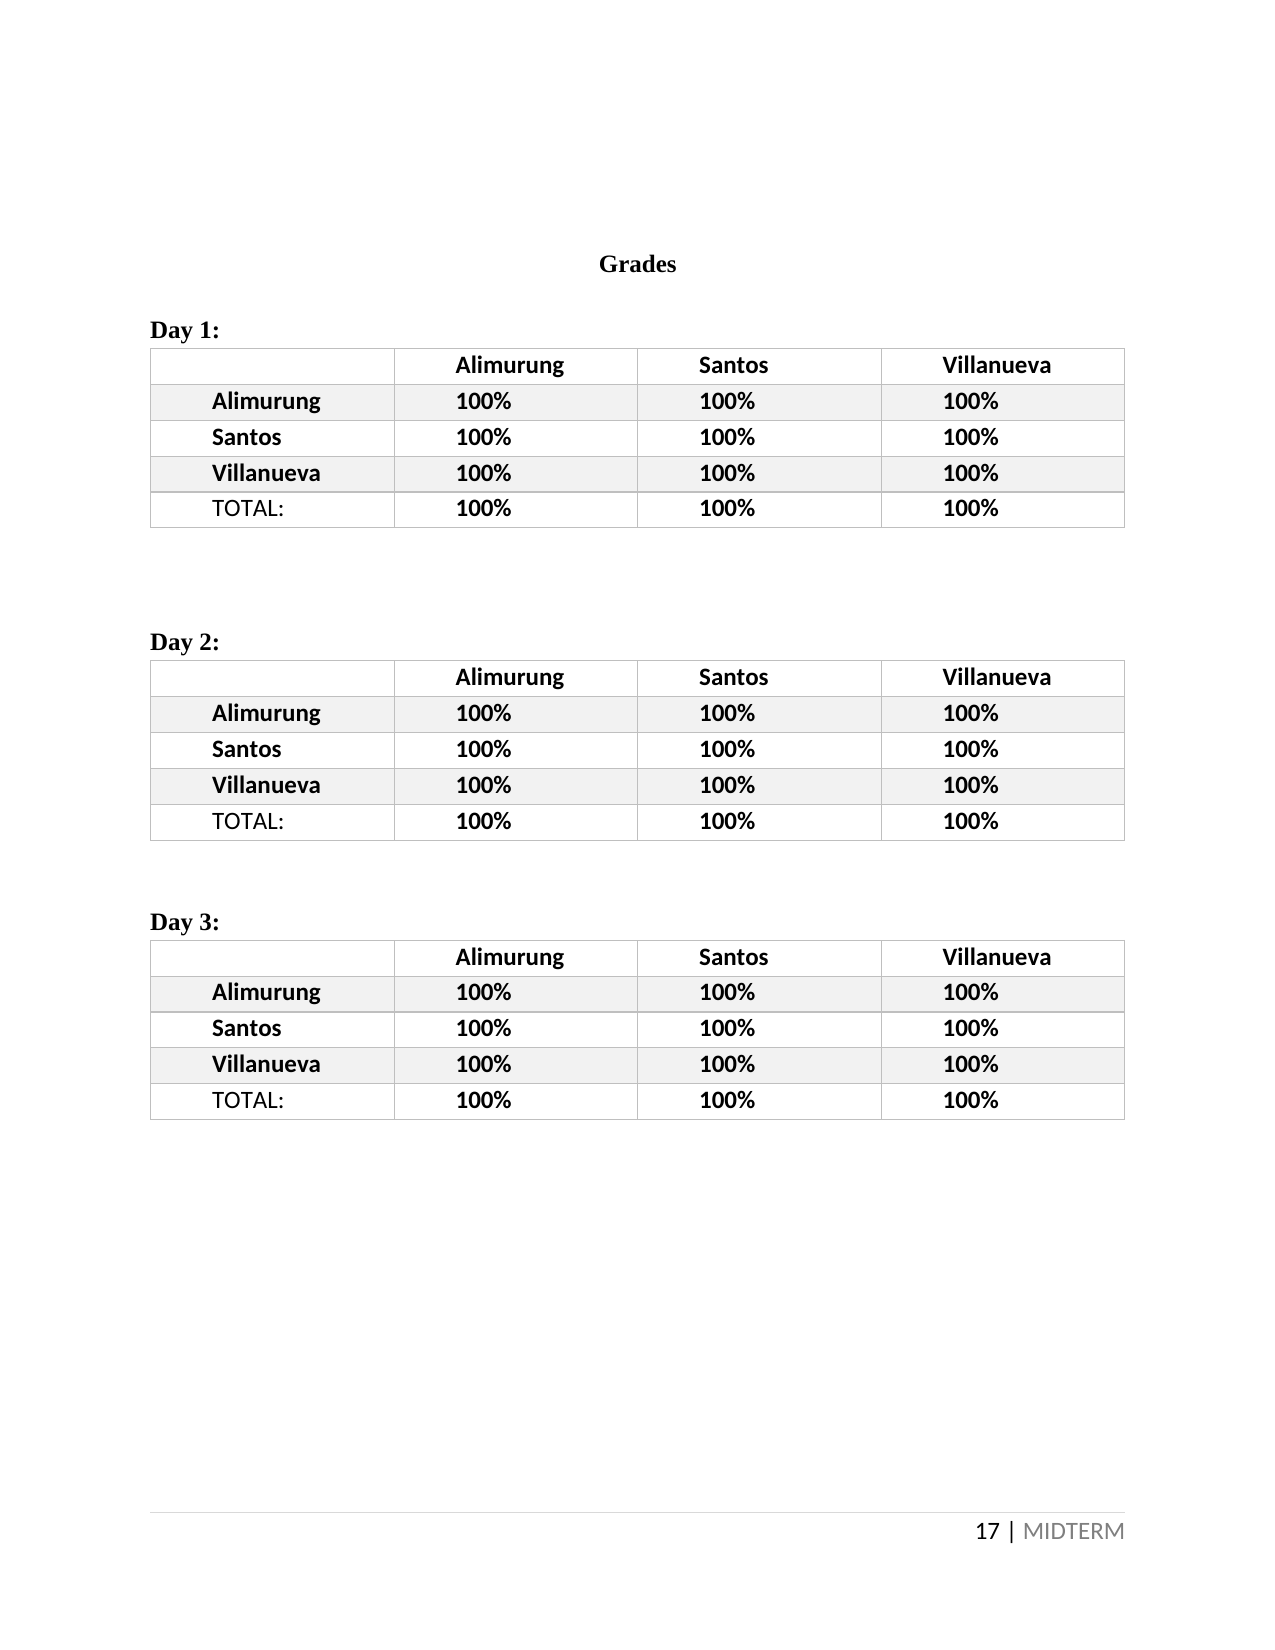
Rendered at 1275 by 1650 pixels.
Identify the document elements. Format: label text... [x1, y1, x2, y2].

table_cell Villanueva [151, 457, 394, 491]
table_cell 100% [395, 421, 637, 456]
table_cell Villanueva [151, 1048, 394, 1083]
table_cell 100% [638, 769, 881, 804]
table_cell 100% [395, 1084, 637, 1119]
table_header Villanueva [882, 661, 1124, 696]
table_cell 100% [395, 385, 637, 420]
table_cell 100% [882, 1048, 1124, 1083]
table_header [151, 661, 394, 696]
table_cell TOTAL: [151, 805, 394, 839]
table_cell 100% [882, 769, 1124, 804]
table_cell 100% [882, 457, 1124, 491]
table_cell 100% [395, 733, 637, 768]
table_cell 100% [395, 493, 637, 527]
table_cell 100% [638, 493, 881, 527]
table_header Santos [638, 349, 881, 384]
table_cell 100% [395, 1048, 637, 1083]
table_cell Alimurung [151, 977, 394, 1011]
table_cell 100% [882, 697, 1124, 732]
table_cell 100% [882, 385, 1124, 420]
table_cell 100% [395, 457, 637, 491]
table_cell 100% [882, 1013, 1124, 1047]
text Grades [150, 249, 1125, 278]
table_header Villanueva [882, 349, 1124, 384]
table_cell TOTAL: [151, 1084, 394, 1119]
text Day 2: [150, 627, 1125, 656]
table_cell Santos [151, 733, 394, 768]
table_cell 100% [395, 805, 637, 839]
table_header Villanueva [882, 941, 1124, 976]
table_header Alimurung [395, 349, 637, 384]
table_cell 100% [882, 421, 1124, 456]
table_cell 100% [638, 1013, 881, 1047]
table_cell TOTAL: [151, 493, 394, 527]
table_cell 100% [882, 733, 1124, 768]
table_cell 100% [395, 977, 637, 1011]
table_cell 100% [395, 1013, 637, 1047]
table_header Santos [638, 941, 881, 976]
table_header [151, 349, 394, 384]
table_cell Santos [151, 1013, 394, 1047]
table_cell 100% [395, 697, 637, 732]
table_cell Alimurung [151, 697, 394, 732]
table_cell 100% [638, 733, 881, 768]
table_cell 100% [395, 769, 637, 804]
table_cell 100% [882, 805, 1124, 839]
table_header Santos [638, 661, 881, 696]
text Day 3: [150, 907, 1125, 935]
table_cell Villanueva [151, 769, 394, 804]
table_cell 100% [638, 805, 881, 839]
table_cell 100% [638, 457, 881, 491]
text Day 1: [150, 315, 1125, 344]
table_cell 100% [882, 493, 1124, 527]
table_header [151, 941, 394, 976]
table_header Alimurung [395, 661, 637, 696]
table_header Alimurung [395, 941, 637, 976]
table_cell 100% [638, 385, 881, 420]
table_cell 100% [638, 977, 881, 1011]
table_cell 100% [882, 977, 1124, 1011]
table_cell Alimurung [151, 385, 394, 420]
table_cell 100% [882, 1084, 1124, 1119]
table_cell 100% [638, 697, 881, 732]
table_cell Santos [151, 421, 394, 456]
table_cell 100% [638, 421, 881, 456]
table_cell 100% [638, 1084, 881, 1119]
table_cell 100% [638, 1048, 881, 1083]
